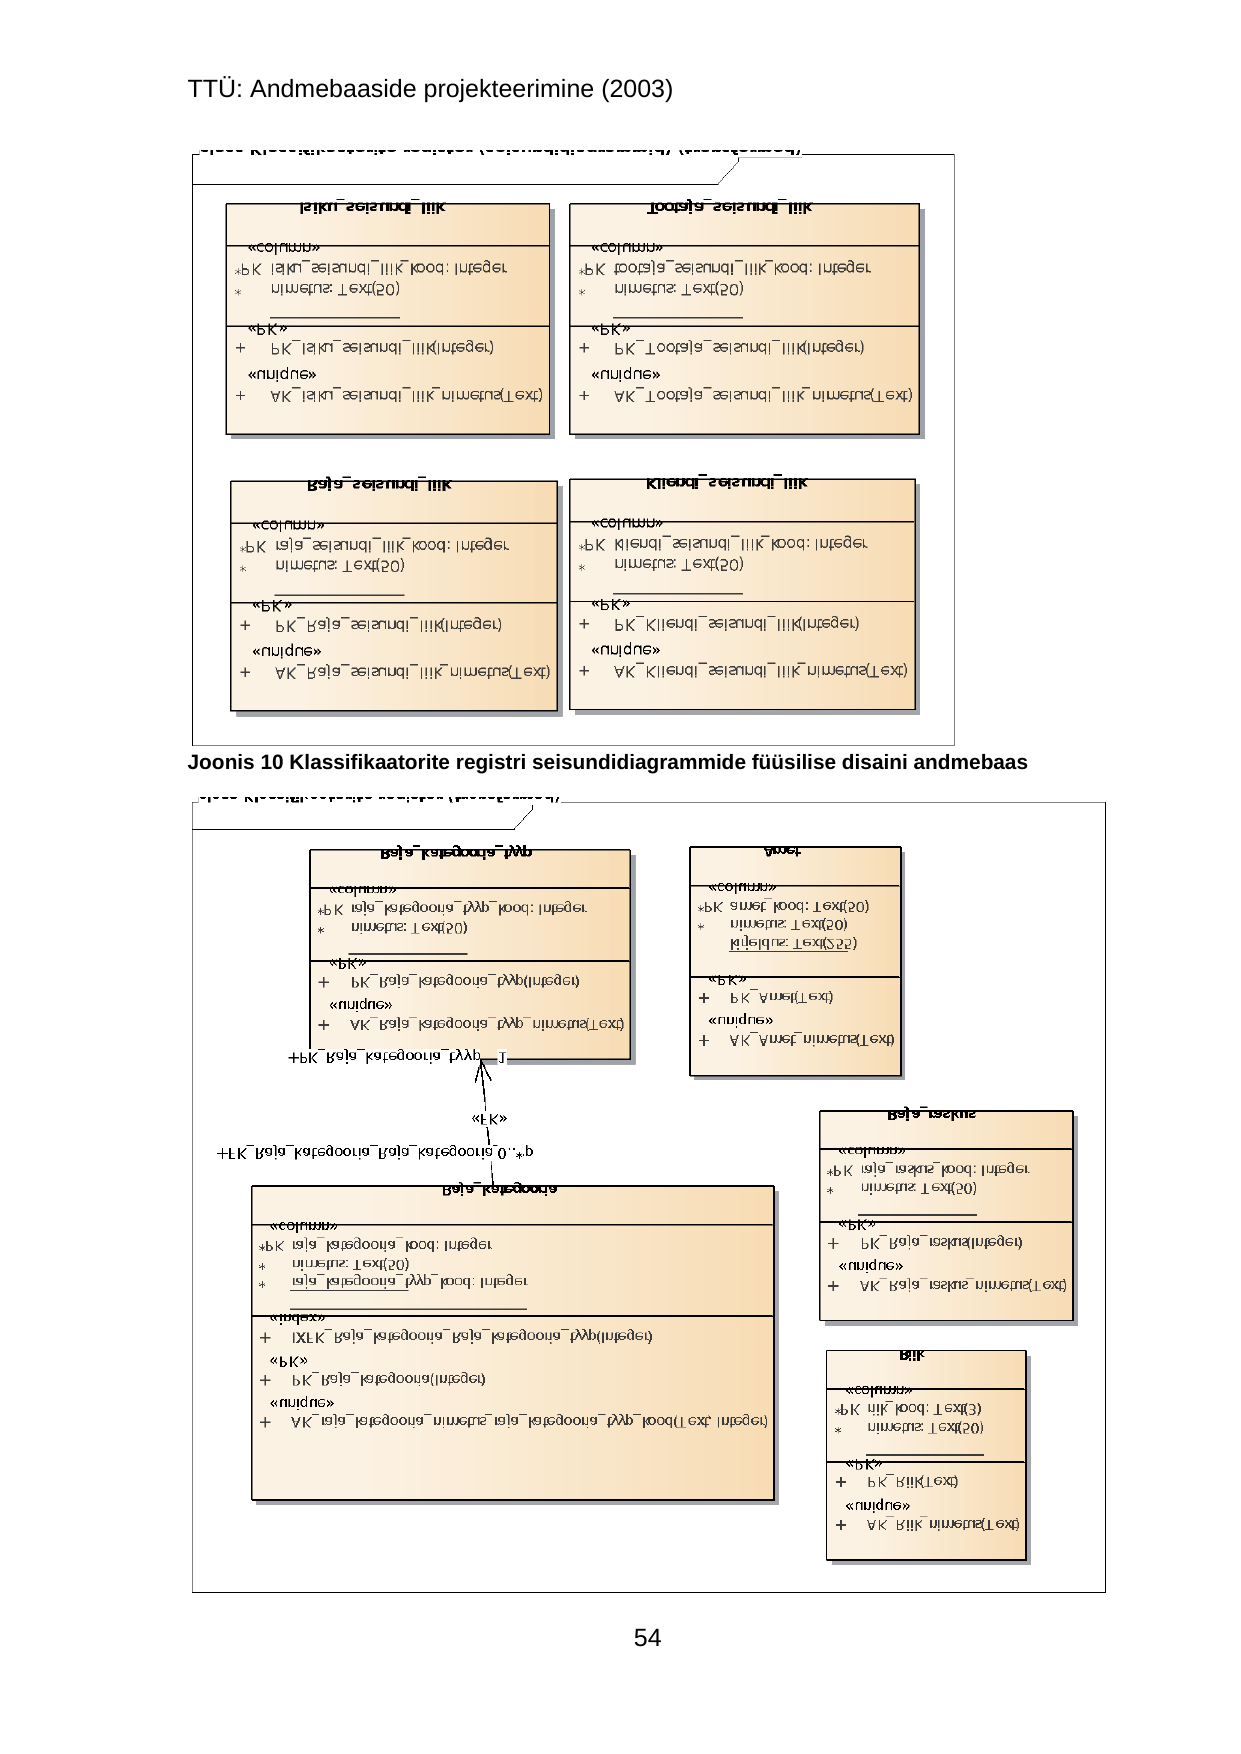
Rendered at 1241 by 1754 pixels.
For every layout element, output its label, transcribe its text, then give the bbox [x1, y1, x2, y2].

text Joonis 10 Klassifikaatorite registri seisundidiagrammide füüsilise disaini andmebaas [187, 750, 1107, 774]
picture [187, 150, 957, 750]
picture [187, 797, 1107, 1594]
